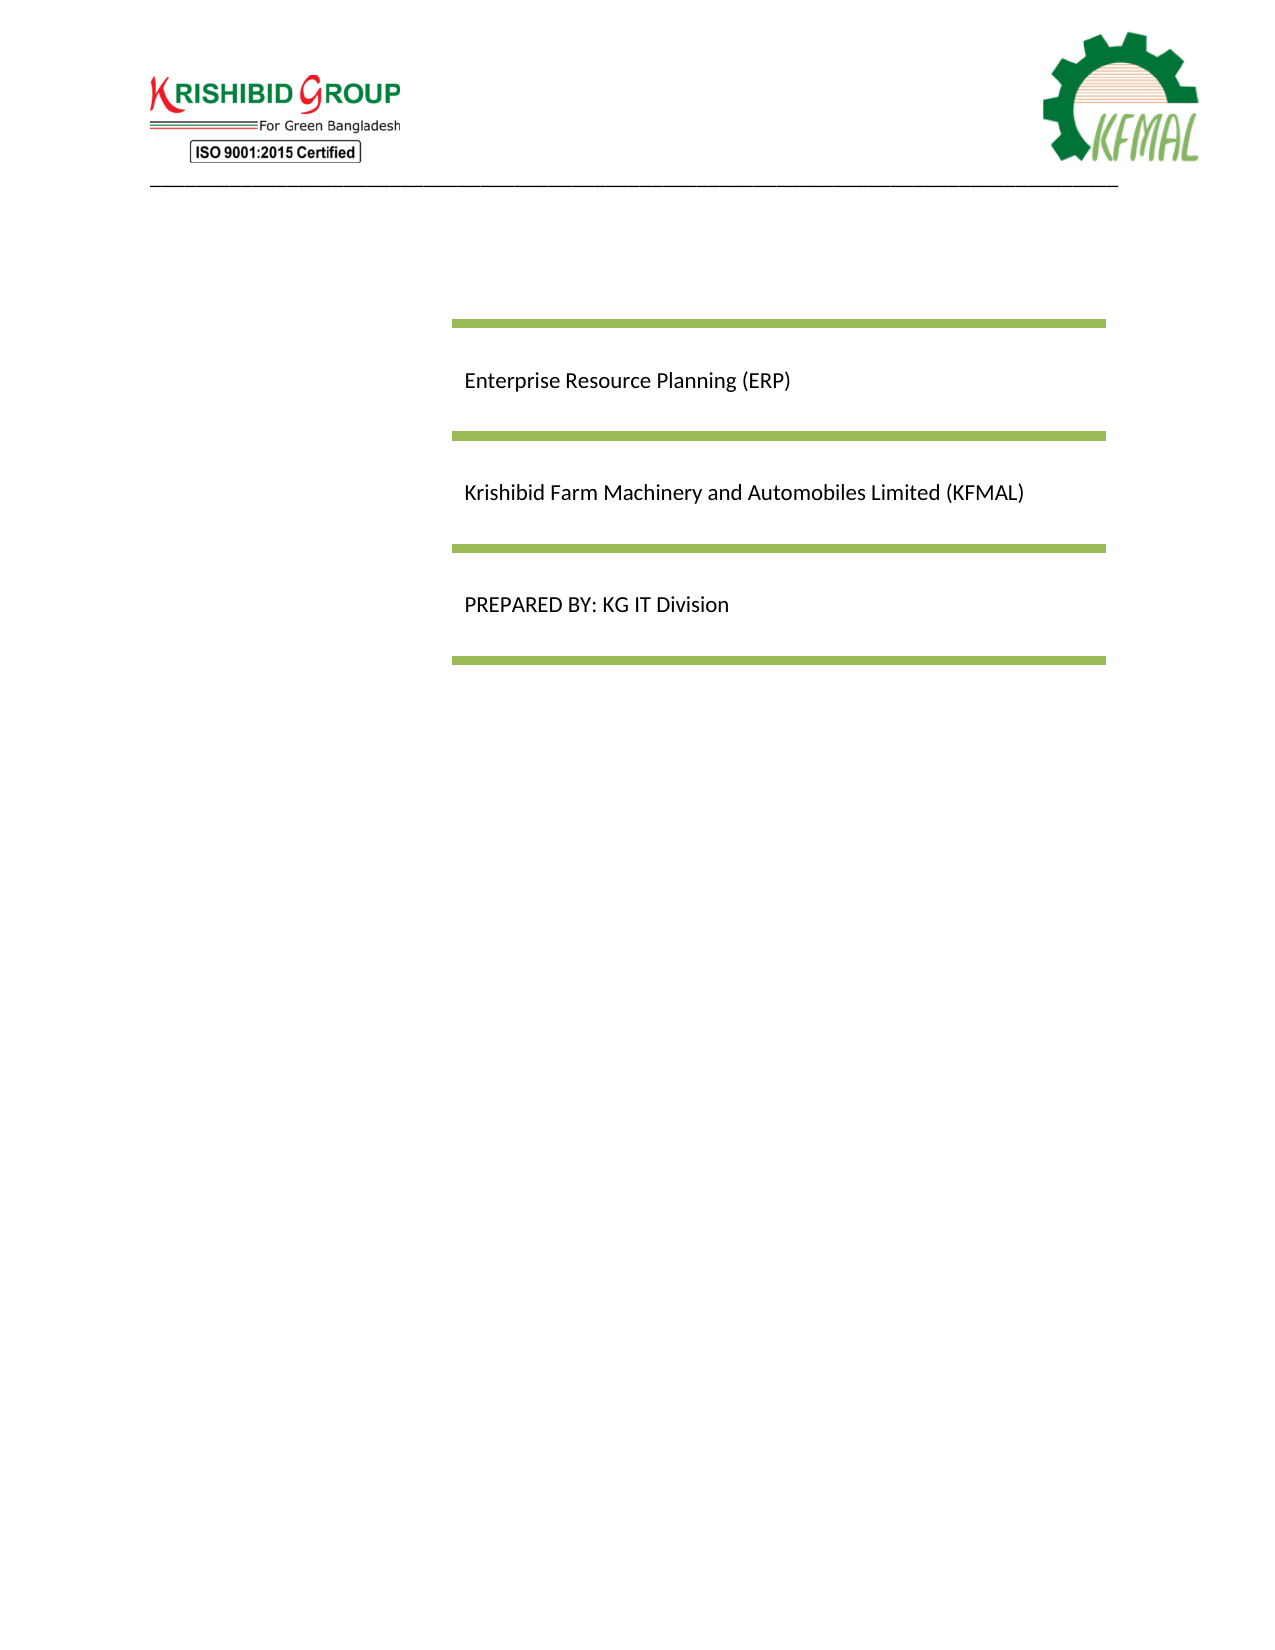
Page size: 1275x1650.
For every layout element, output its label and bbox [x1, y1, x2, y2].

picture [150, 75, 400, 163]
picture [1032, 25, 1213, 177]
